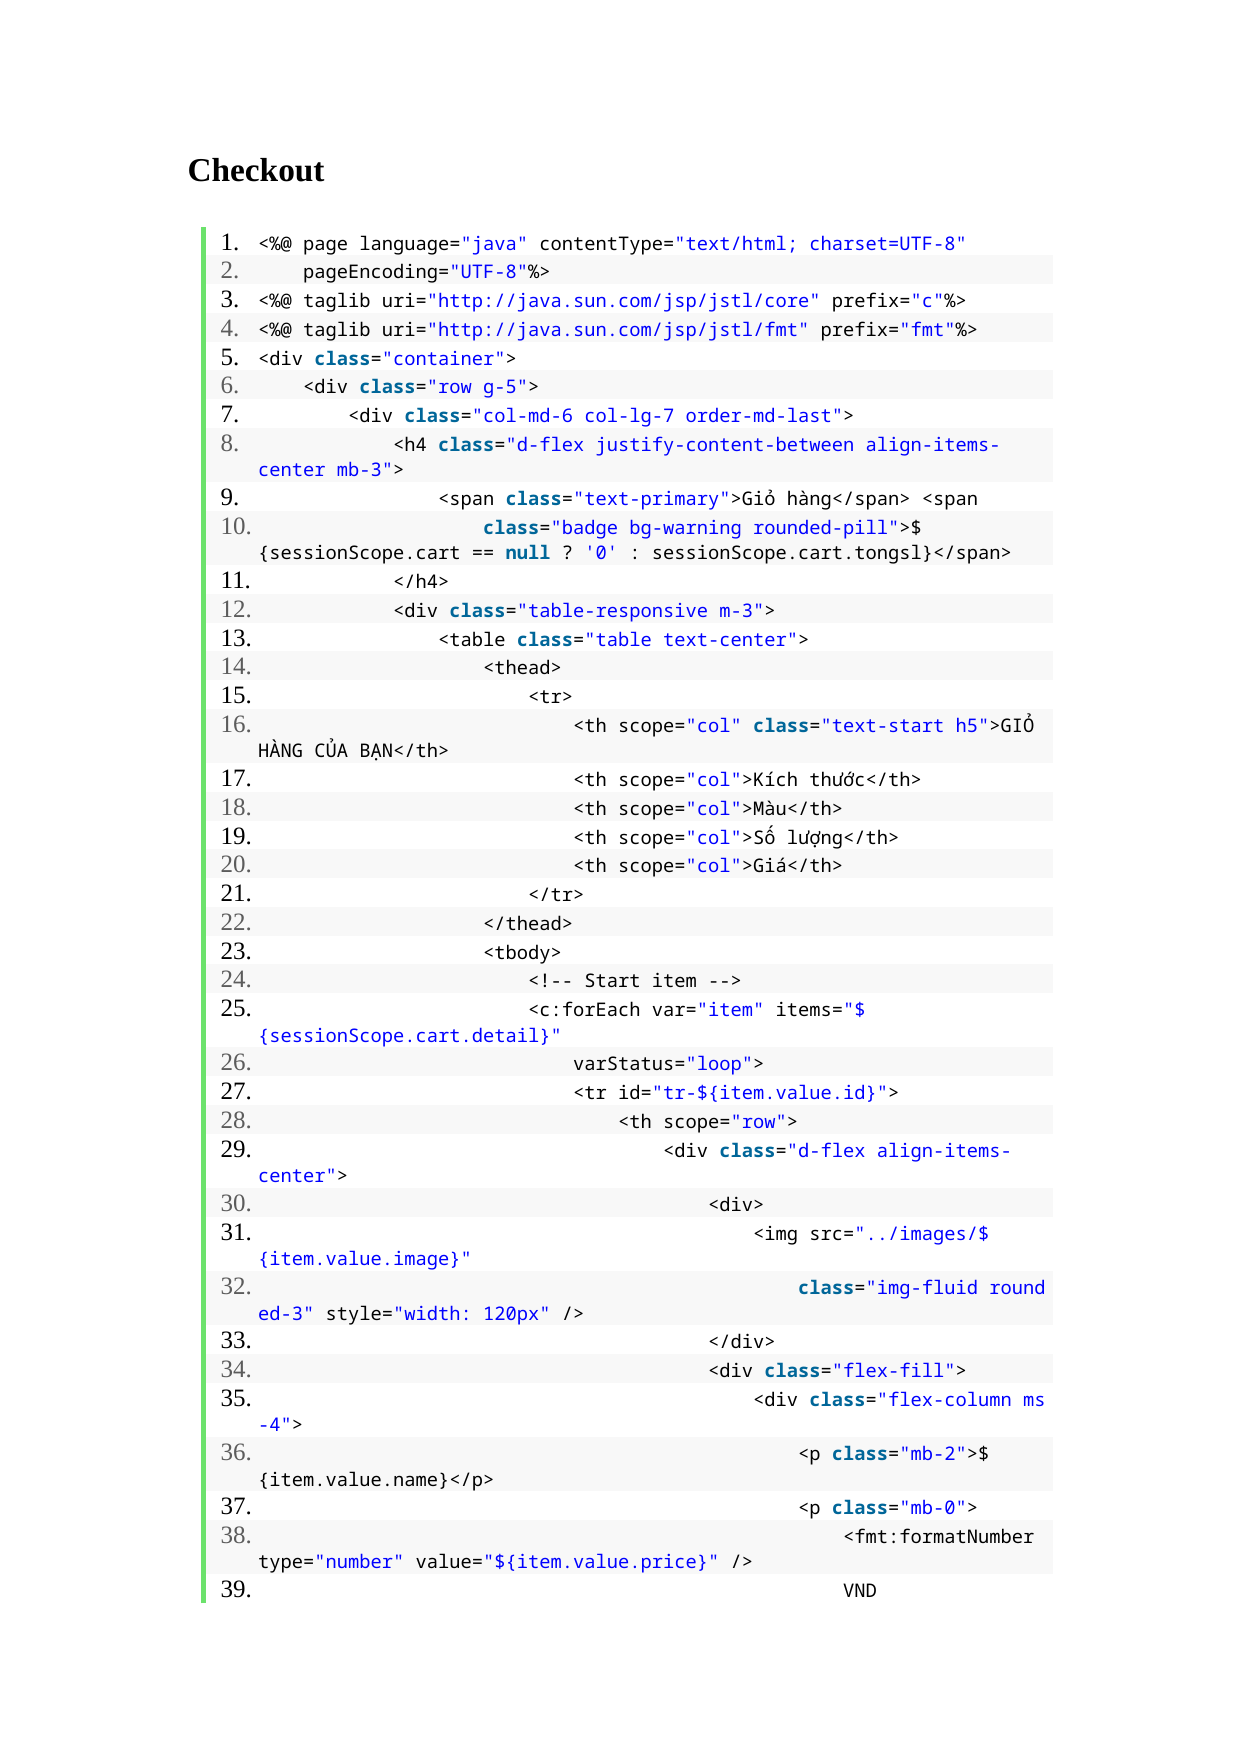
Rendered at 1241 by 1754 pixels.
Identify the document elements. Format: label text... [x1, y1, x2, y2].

list <div class="table-responsive m-3"> [206, 594, 1053, 623]
list </thead> [206, 907, 1053, 936]
list <th scope="col">Giá</th> [206, 849, 1053, 878]
list <div class="container"> [206, 342, 1053, 370]
list </tr> [206, 878, 1053, 907]
list pageEncoding="UTF-8"%> [206, 255, 1053, 284]
list <th scope="row"> [206, 1105, 1053, 1134]
list <c:forEach var="item" items="${sessionScope.cart.detail}" [206, 993, 1053, 1047]
list <div> [206, 1188, 1053, 1217]
list <img src="../images/${item.value.image}" [206, 1217, 1053, 1271]
list <th scope="col" class="text-start h5">GIỎ HÀNG CỦA BẠN</th> [206, 709, 1053, 763]
list VND [206, 1574, 1053, 1603]
list <div class="flex-column ms-4"> [206, 1383, 1053, 1437]
list <p class="mb-2">${item.value.name}</p> [206, 1437, 1053, 1491]
list </div> [206, 1325, 1053, 1354]
list <!-- Start item --> [206, 964, 1053, 993]
list <thead> [206, 651, 1053, 680]
list <tr> [206, 680, 1053, 709]
list <p class="mb-0"> [206, 1491, 1053, 1520]
list <%@ page language="java" contentType="text/html; charset=UTF-8" [206, 227, 1053, 255]
list <%@ taglib uri="http://java.sun.com/jsp/jstl/fmt" prefix="fmt"%> [206, 313, 1053, 342]
list <th scope="col">Số lượng</th> [206, 821, 1053, 849]
list <div class="row g-5"> [206, 370, 1053, 399]
list class="badge bg-warning rounded-pill">${sessionScope.cart == null ? '0' : sessionScope.cart.tongsl}</span> [206, 511, 1053, 565]
list <table class="table text-center"> [206, 623, 1053, 651]
list varStatus="loop"> [206, 1047, 1053, 1076]
list <div class="d-flex align-items-center"> [206, 1134, 1053, 1188]
list <tr id="tr-${item.value.id}"> [206, 1076, 1053, 1105]
list <div class="flex-fill"> [206, 1354, 1053, 1383]
list <h4 class="d-flex justify-content-between align-items-center mb-3"> [206, 428, 1053, 482]
list <%@ taglib uri="http://java.sun.com/jsp/jstl/core" prefix="c"%> [206, 284, 1053, 313]
list <span class="text-primary">Giỏ hàng</span> <span [206, 482, 1053, 511]
list <fmt:formatNumber type="number" value="${item.value.price}" /> [206, 1520, 1053, 1574]
list <div class="col-md-6 col-lg-7 order-md-last"> [206, 399, 1053, 428]
list <th scope="col">Kích thước</th> [206, 763, 1053, 792]
list </h4> [206, 565, 1053, 594]
text Checkout [187, 150, 1053, 188]
list <th scope="col">Màu</th> [206, 792, 1053, 821]
list class="img-fluid rounded-3" style="width: 120px" /> [206, 1271, 1053, 1325]
list <tbody> [206, 936, 1053, 964]
